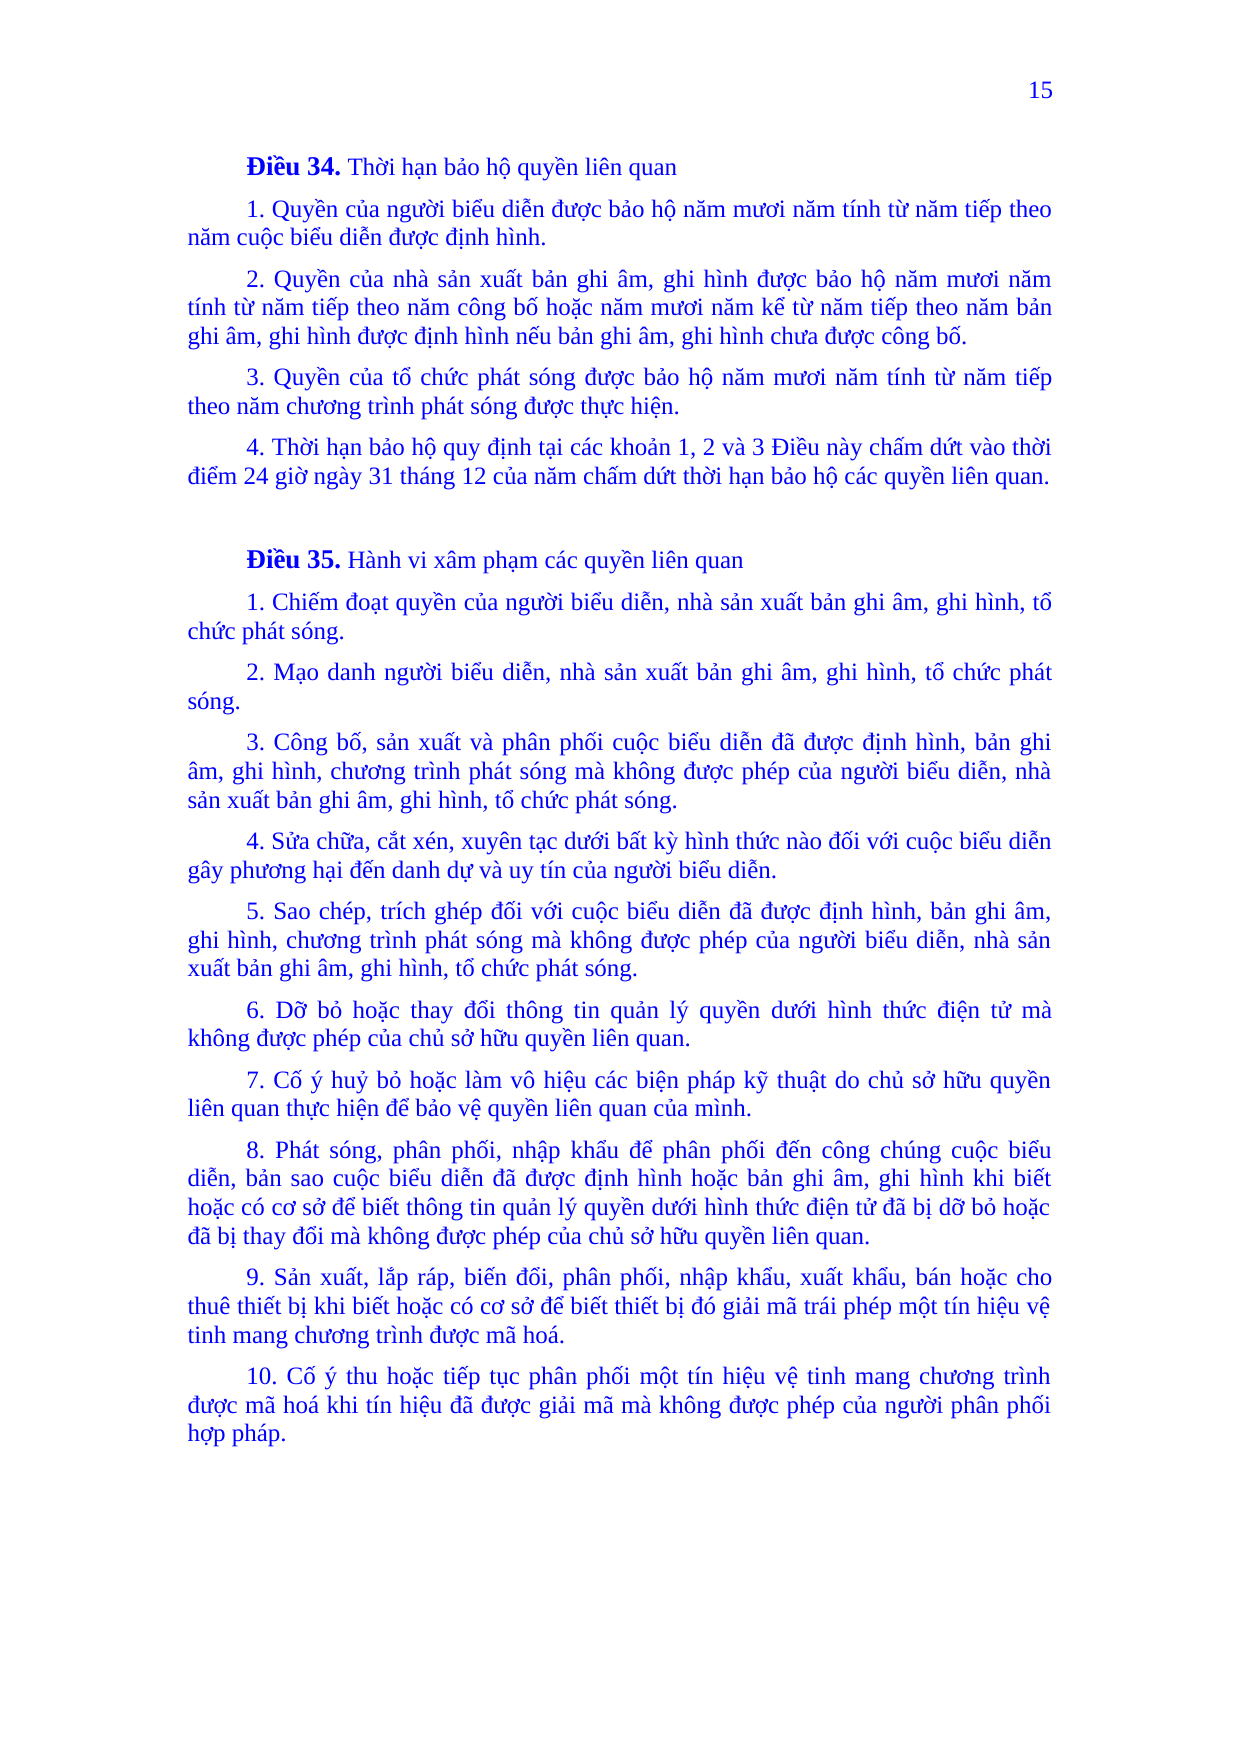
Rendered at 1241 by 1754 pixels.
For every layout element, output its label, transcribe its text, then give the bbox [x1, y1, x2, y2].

text 2. Quyền của nhà sản xuất bản ghi âm, ghi hình được bảo hộ năm mươi năm tính từ năm tiếp theo năm công bố hoặc năm mươi năm kể từ năm tiếp theo năm bản ghi âm, ghi hình được định hình nếu bản ghi âm, ghi hình chưa được công bố. [187, 264, 1053, 350]
text 9. Sản xuất, lắp ráp, biến đổi, phân phối, nhập khẩu, xuất khẩu, bán hoặc cho thuê thiết bị khi biết hoặc có cơ sở để biết thiết bị đó giải mã trái phép một tín hiệu vệ tinh mang chương trình được mã hoá. [187, 1262, 1053, 1348]
text 2. Mạo danh người biểu diễn, nhà sản xuất bản ghi âm, ghi hình, tổ chức phát sóng. [187, 657, 1053, 715]
text 4. Thời hạn bảo hộ quy định tại các khoản 1, 2 và 3 Điều này chấm dứt vào thời điểm 24 giờ ngày 31 tháng 12 của năm chấm dứt thời hạn bảo hộ các quyền liên quan. [187, 432, 1053, 490]
text Điều 35. Hành vi xâm phạm các quyền liên quan [187, 544, 1053, 575]
text 7. Cố ý huỷ bỏ hoặc làm vô hiệu các biện pháp kỹ thuật do chủ sở hữu quyền liên quan thực hiện để bảo vệ quyền liên quan của mình. [187, 1065, 1053, 1122]
text 3. Công bố, sản xuất và phân phối cuộc biểu diễn đã được định hình, bản ghi âm, ghi hình, chương trình phát sóng mà không được phép của người biểu diễn, nhà sản xuất bản ghi âm, ghi hình, tổ chức phát sóng. [187, 727, 1053, 813]
text 10. Cố ý thu hoặc tiếp tục phân phối một tín hiệu vệ tinh mang chương trình được mã hoá khi tín hiệu đã được giải mã mà không được phép của người phân phối hợp pháp. [187, 1361, 1053, 1447]
text 5. Sao chép, trích ghép đối với cuộc biểu diễn đã được định hình, bản ghi âm, ghi hình, chương trình phát sóng mà không được phép của người biểu diễn, nhà sản xuất bản ghi âm, ghi hình, tổ chức phát sóng. [187, 896, 1053, 982]
text 3. Quyền của tổ chức phát sóng được bảo hộ năm mươi năm tính từ năm tiếp theo năm chương trình phát sóng được thực hiện. [187, 362, 1053, 420]
text 8. Phát sóng, phân phối, nhập khẩu để phân phối đến công chúng cuộc biểu diễn, bản sao cuộc biểu diễn đã được định hình hoặc bản ghi âm, ghi hình khi biết hoặc có cơ sở để biết thông tin quản lý quyền dưới hình thức điện tử đã bị dỡ bỏ hoặc đã bị thay đổi mà không được phép của chủ sở hữu quyền liên quan. [187, 1135, 1053, 1250]
text 1. Quyền của người biểu diễn được bảo hộ năm mươi năm tính từ năm tiếp theo năm cuộc biểu diễn được định hình. [187, 194, 1053, 251]
text 1. Chiếm đoạt quyền của người biểu diễn, nhà sản xuất bản ghi âm, ghi hình, tổ chức phát sóng. [187, 587, 1053, 645]
text 4. Sửa chữa, cắt xén, xuyên tạc dưới bất kỳ hình thức nào đối với cuộc biểu diễn gây phương hại đến danh dự và uy tín của người biểu diễn. [187, 826, 1053, 883]
text Điều 34. Thời hạn bảo hộ quyền liên quan [187, 150, 1053, 181]
text 6. Dỡ bỏ hoặc thay đổi thông tin quản lý quyền dưới hình thức điện tử mà không được phép của chủ sở hữu quyền liên quan. [187, 995, 1053, 1052]
